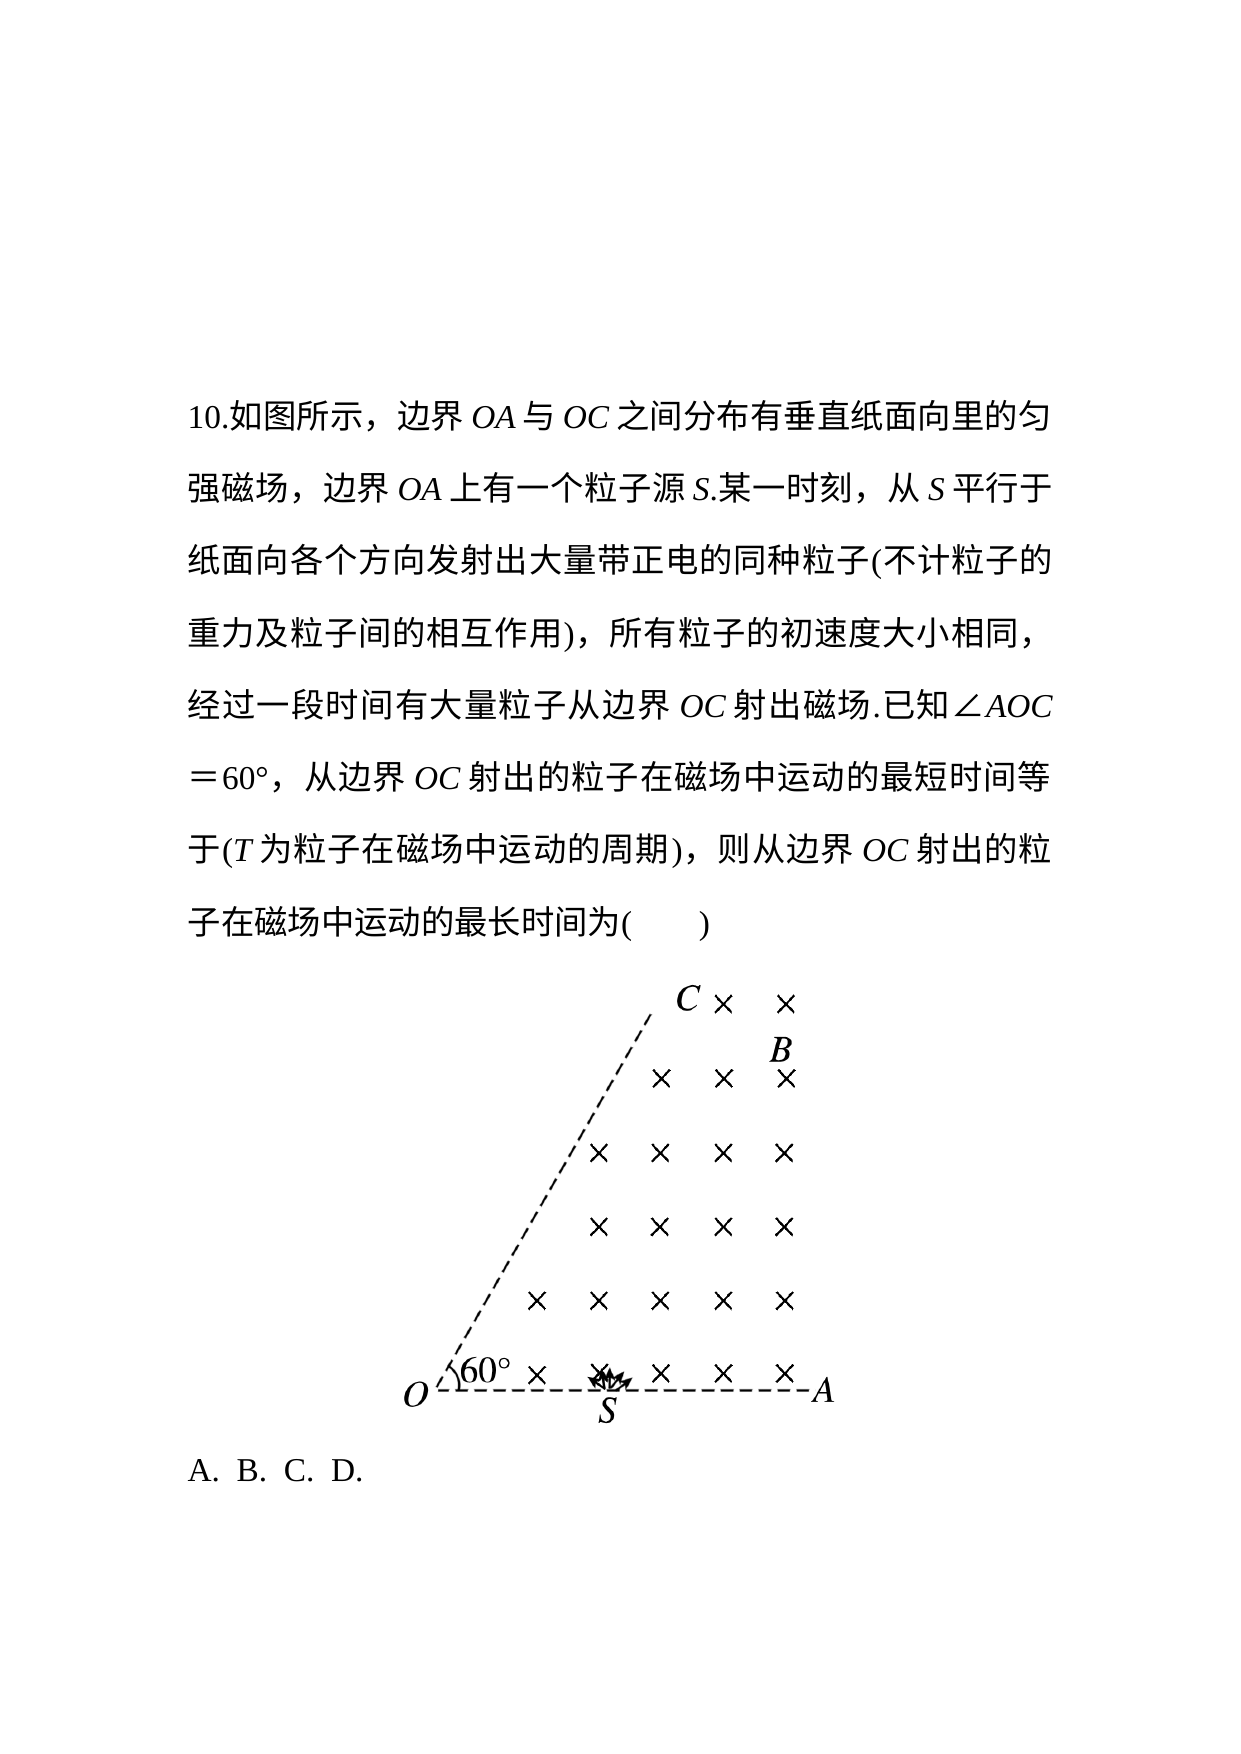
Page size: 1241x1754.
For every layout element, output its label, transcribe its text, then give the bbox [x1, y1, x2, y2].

text 10.如图所示，边界OA与OC之间分布有垂直纸面向里的匀强磁场，边界OA上有一个粒子源S.某一时刻，从S平行于纸面向各个方向发射出大量带正电的同种粒子(不计粒子的重力及粒子间的相互作用)，所有粒子的初速度大小相同，经过一段时间有大量粒子从边界OC射出磁场.已知∠AOC＝60°，从边界OC射出的粒子在磁场中运动的最短时间等于(T为粒子在磁场中运动的周期)，则从边界OC射出的粒子在磁场中运动的最长时间为( ) [187, 389, 1053, 944]
text A. B. C. D. [187, 1451, 1053, 1489]
picture [392, 967, 848, 1436]
